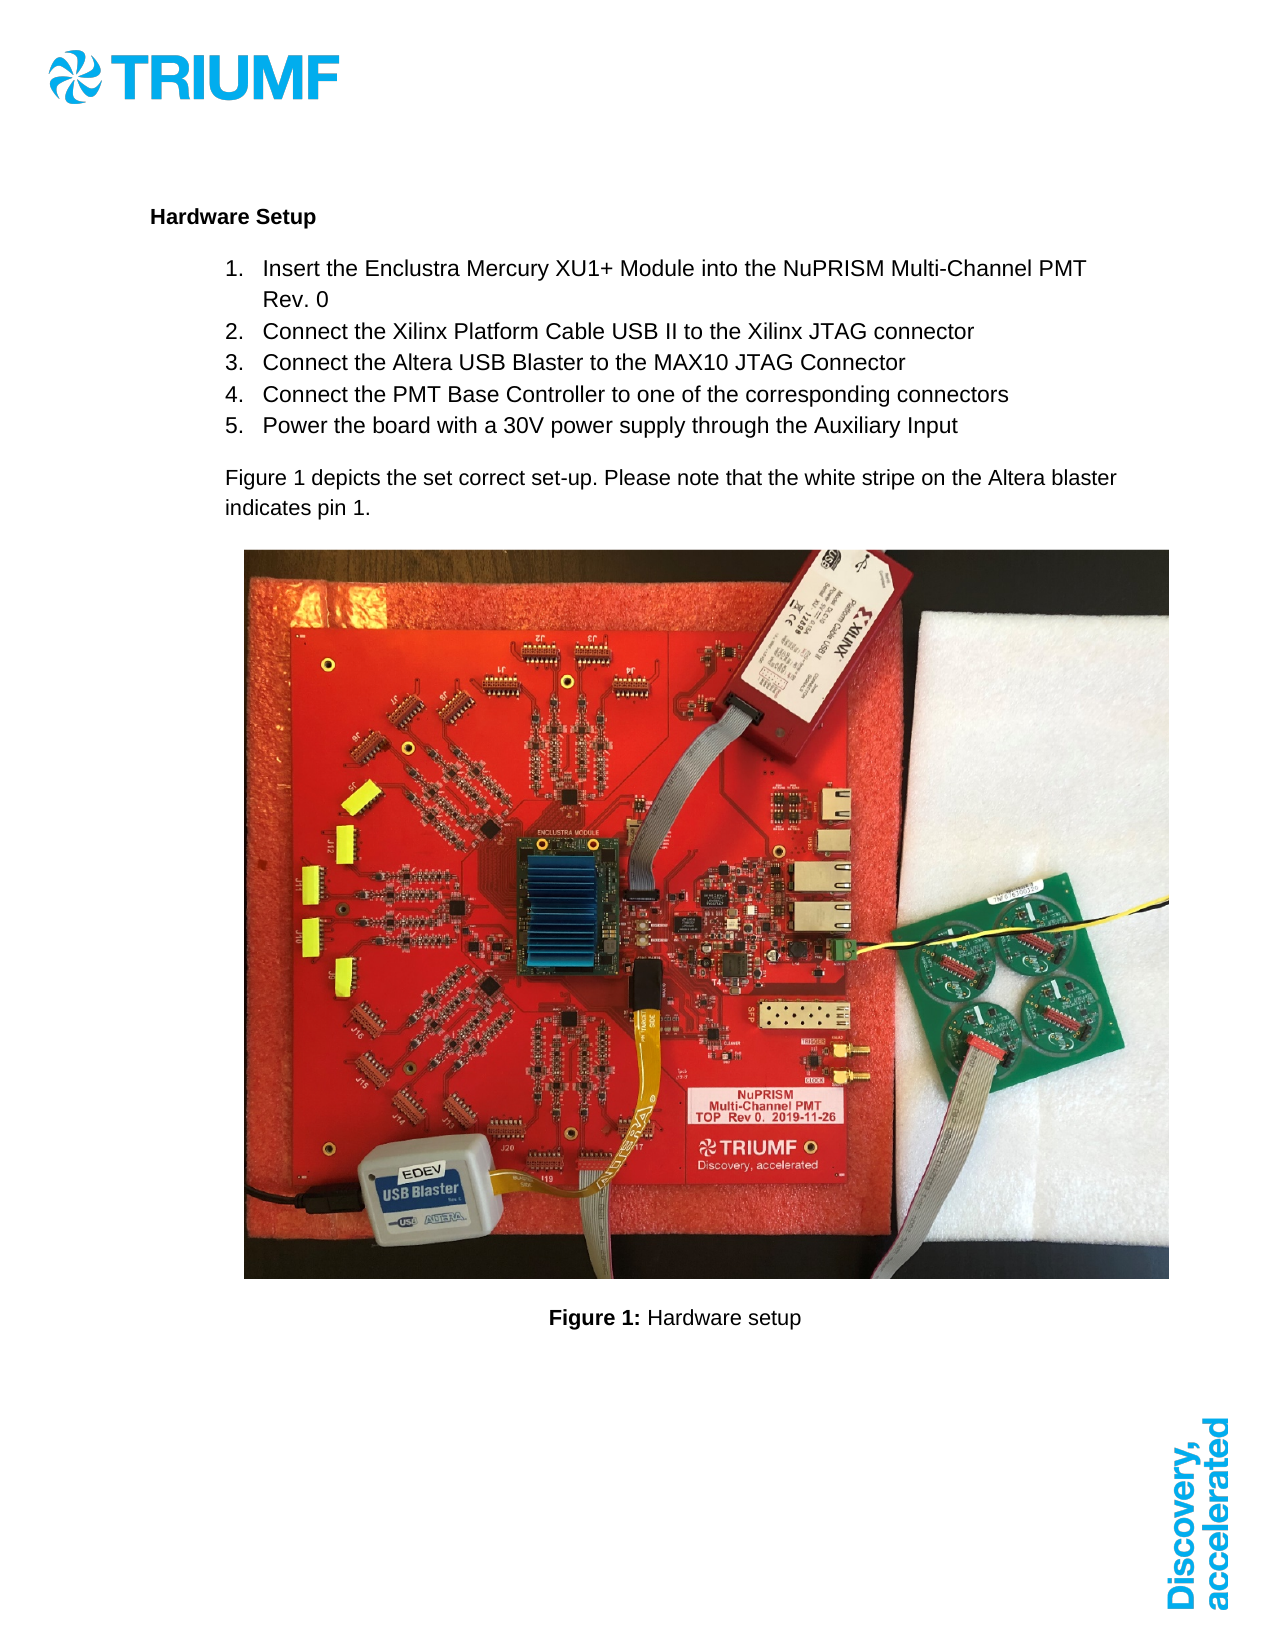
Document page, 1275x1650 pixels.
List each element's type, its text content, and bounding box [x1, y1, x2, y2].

list Connect the Altera USB Blaster to the MAX10 JTAG Connector [225, 349, 1125, 376]
list Power the board with a 30V power supply through the Auxiliary Input [225, 412, 1125, 439]
list Insert the Enclustra Mercury XU1+ Module into the NuPRISM Multi-Channel PMT Rev. 0 [225, 255, 1125, 313]
text Figure 1: Hardware setup [225, 1305, 1125, 1330]
list Connect the PMT Base Controller to one of the corresponding connectors [225, 381, 1125, 407]
list Connect the Xilinx Platform Cable USB II to the Xilinx JTAG connector [225, 318, 1125, 344]
text Hardware Setup [150, 204, 1125, 229]
picture [245, 550, 1168, 1279]
text Figure 1 depicts the set correct set-up. Please note that the white stripe on the Altera blaster indicates pin 1. [225, 465, 1125, 520]
